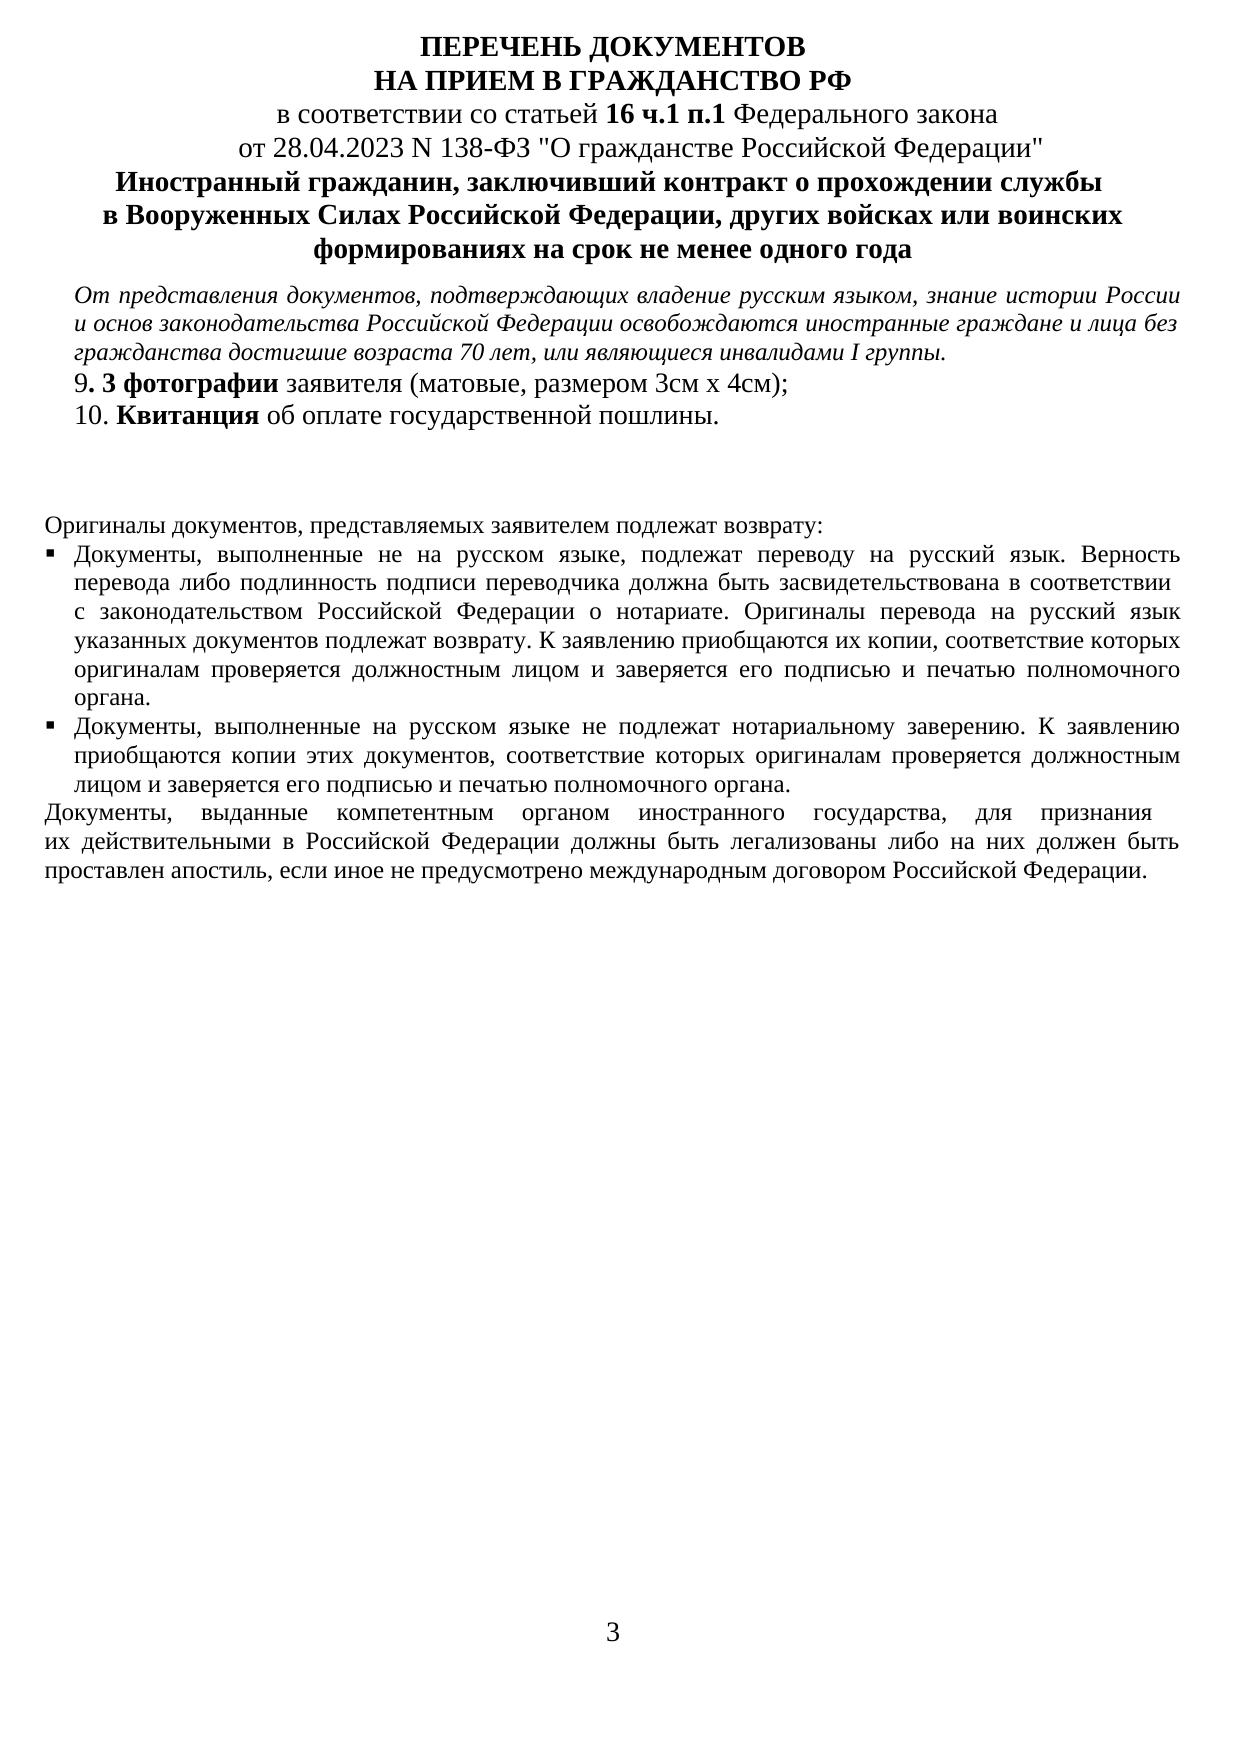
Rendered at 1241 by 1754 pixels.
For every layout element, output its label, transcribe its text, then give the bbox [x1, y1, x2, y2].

text От представления документов, подтверждающих владение русским языком, знание истории России и основ законодательства Российской Федерации освобождаются иностранные граждане и лица без гражданства достигшие возраста 70 лет, или являющиеся инвалидами I группы. [74, 280, 1181, 366]
list Документы, выполненные на русском языке не подлежат нотариальному заверению. К заявлению приобщаются копии этих документов, соответствие которых оригиналам проверяется должностным лицом и заверяется его подписью и печатью полномочного органа. [44, 711, 1181, 797]
list Документы, выполненные не на русском языке, подлежат переводу на русский язык. Верность перевода либо подлинность подписи переводчика должна быть засвидетельствована в соответствии с законодательством Российской Федерации о нотариате. Оригиналы перевода на русский язык указанных документов подлежат возврату. К заявлению приобщаются их копии, соответствие которых оригиналам проверяется должностным лицом и заверяется его подписью и печатью полномочного органа. [44, 539, 1181, 711]
text Оригиналы документов, представляемых заявителем подлежат возврату: [44, 510, 1181, 539]
text 10. Квитанция об оплате государственной пошлины. [74, 398, 1181, 431]
text Документы, выданные компетентным органом иностранного государства, для признания их действительными в Российской Федерации должны быть легализованы либо на них должен быть проставлен апостиль, если иное не предусмотрено международным договором Российской Федерации. [44, 797, 1181, 884]
text 9. 3 фотографии заявителя (матовые, размером 3см х 4см); [74, 366, 1181, 398]
